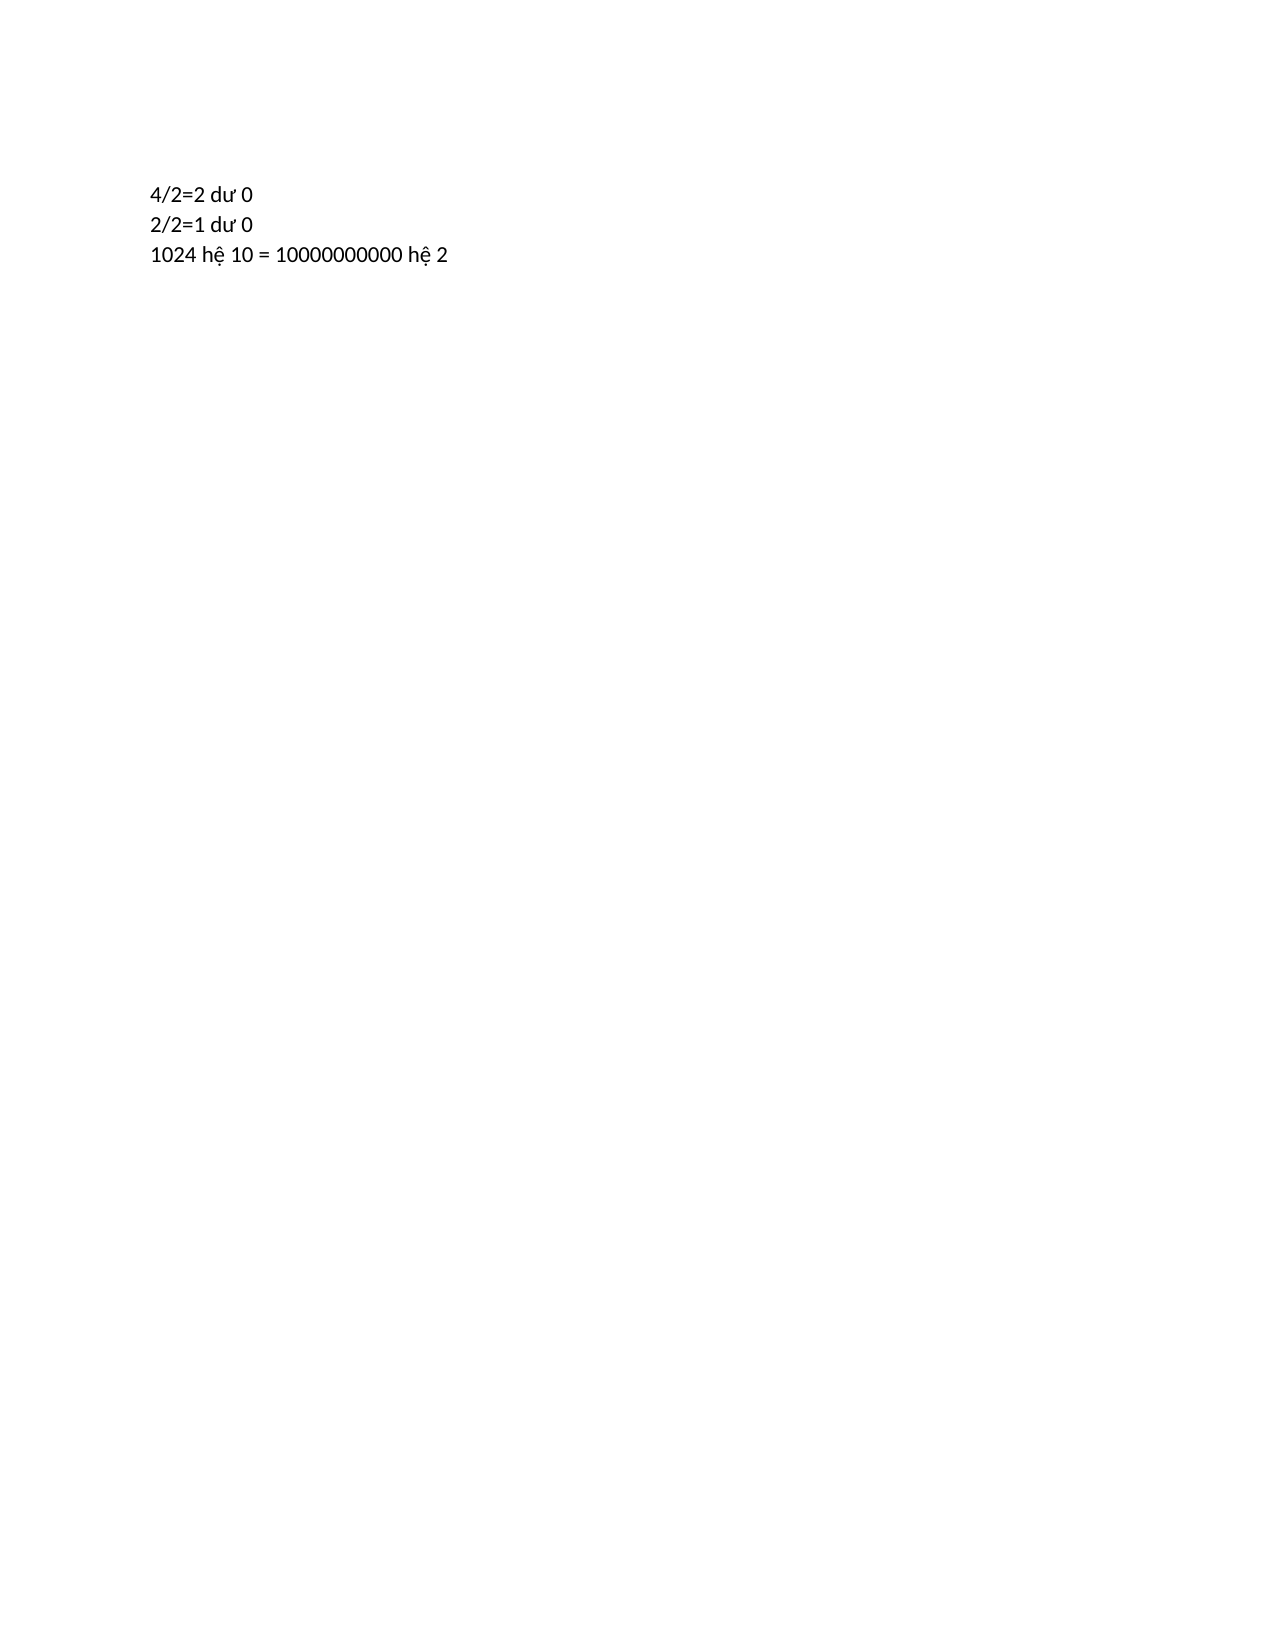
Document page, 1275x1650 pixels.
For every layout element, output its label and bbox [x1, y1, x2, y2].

text [150, 150, 1125, 299]
